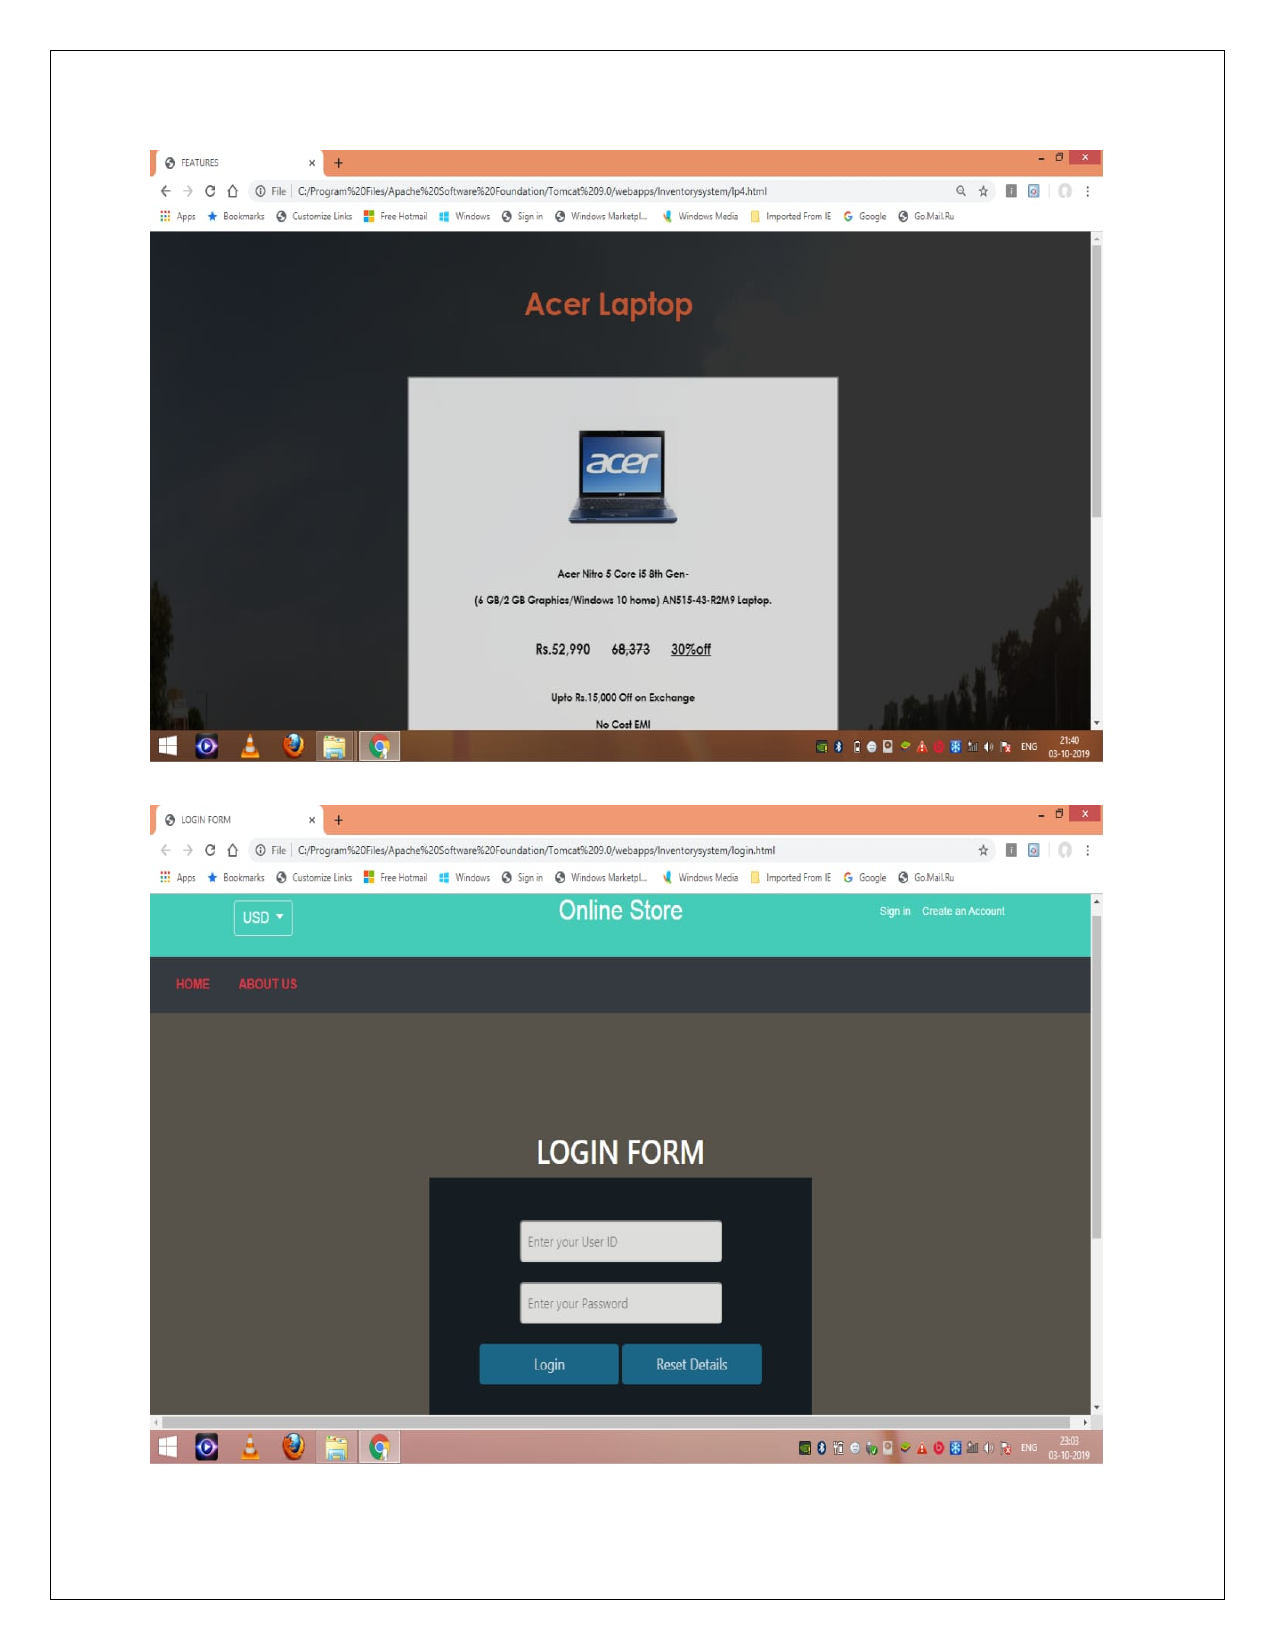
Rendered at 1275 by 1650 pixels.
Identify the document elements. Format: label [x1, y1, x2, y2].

picture [150, 150, 1125, 787]
picture [150, 805, 1125, 1491]
